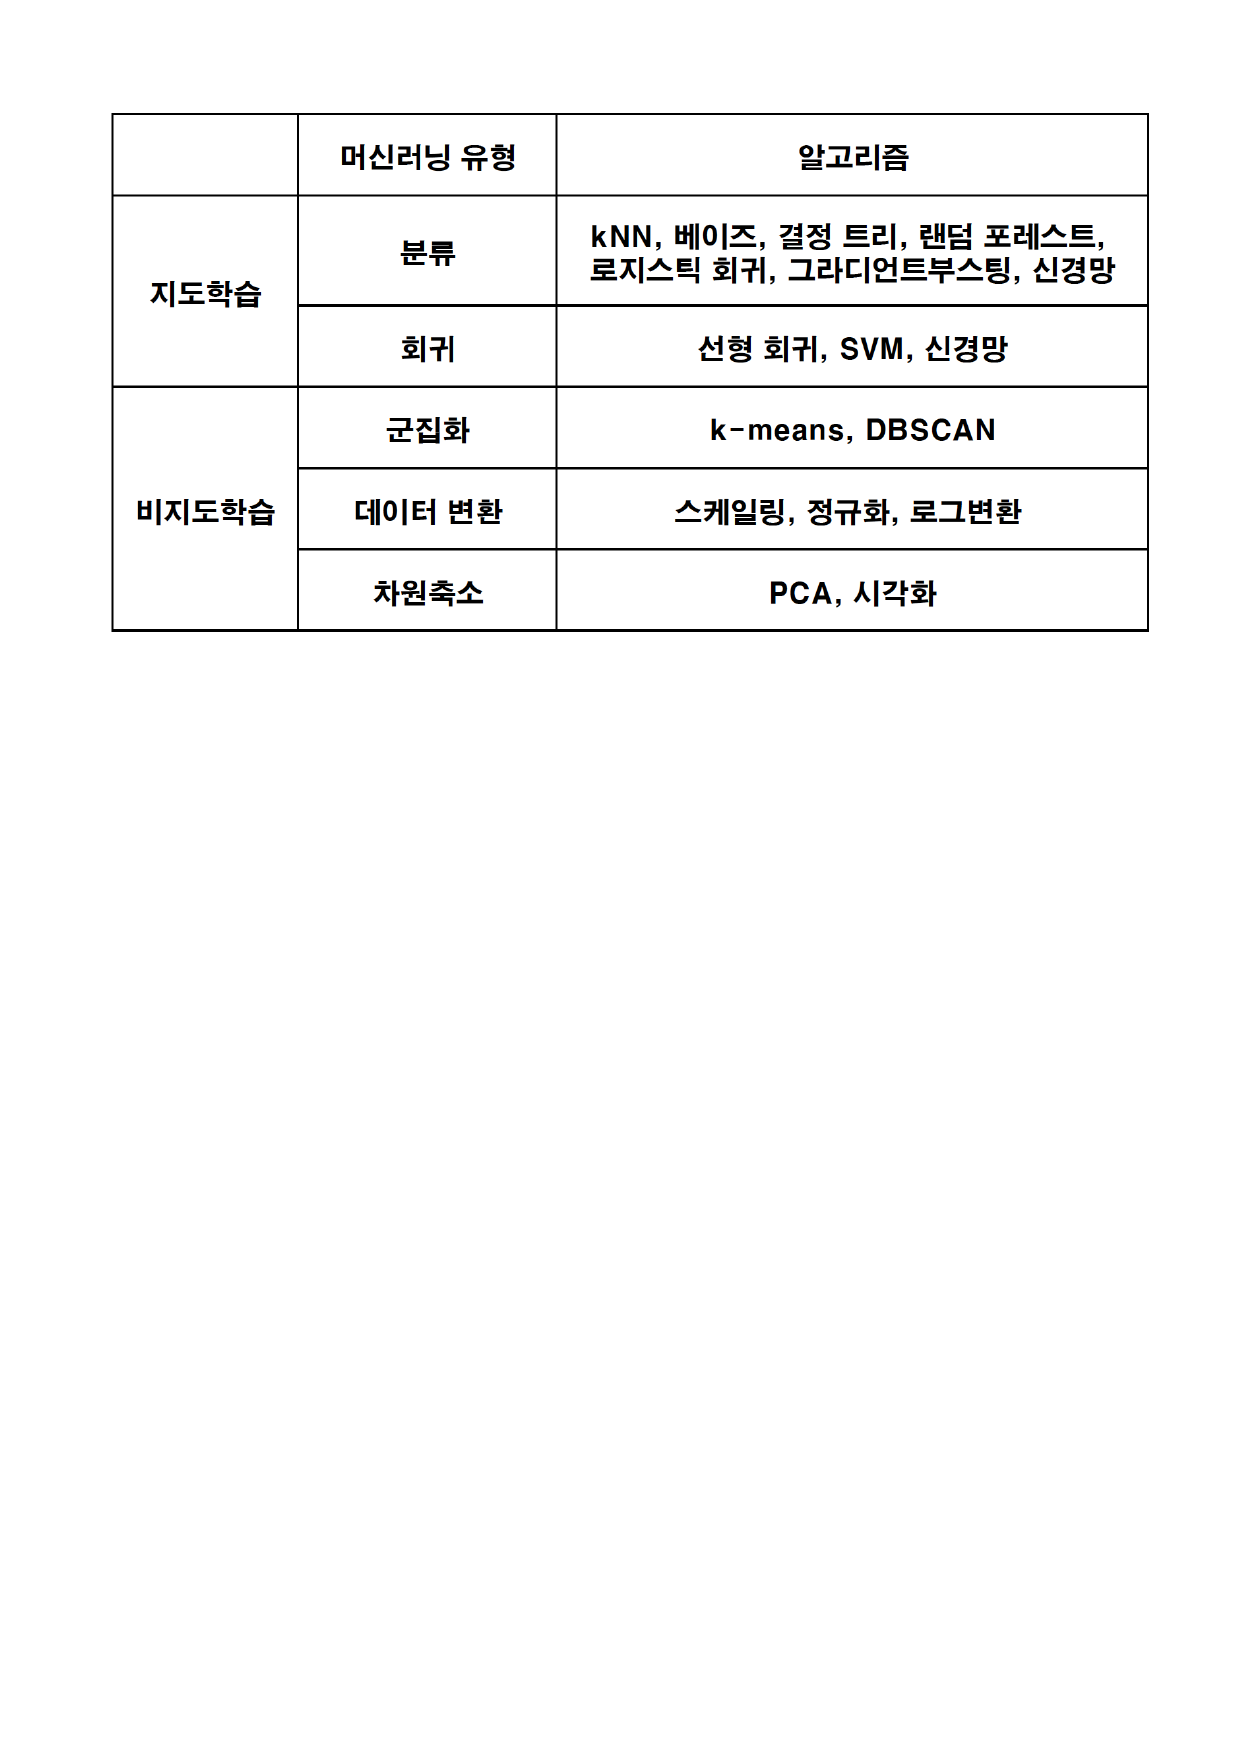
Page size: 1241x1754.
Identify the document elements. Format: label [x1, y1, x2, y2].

picture [75, 75, 1166, 654]
